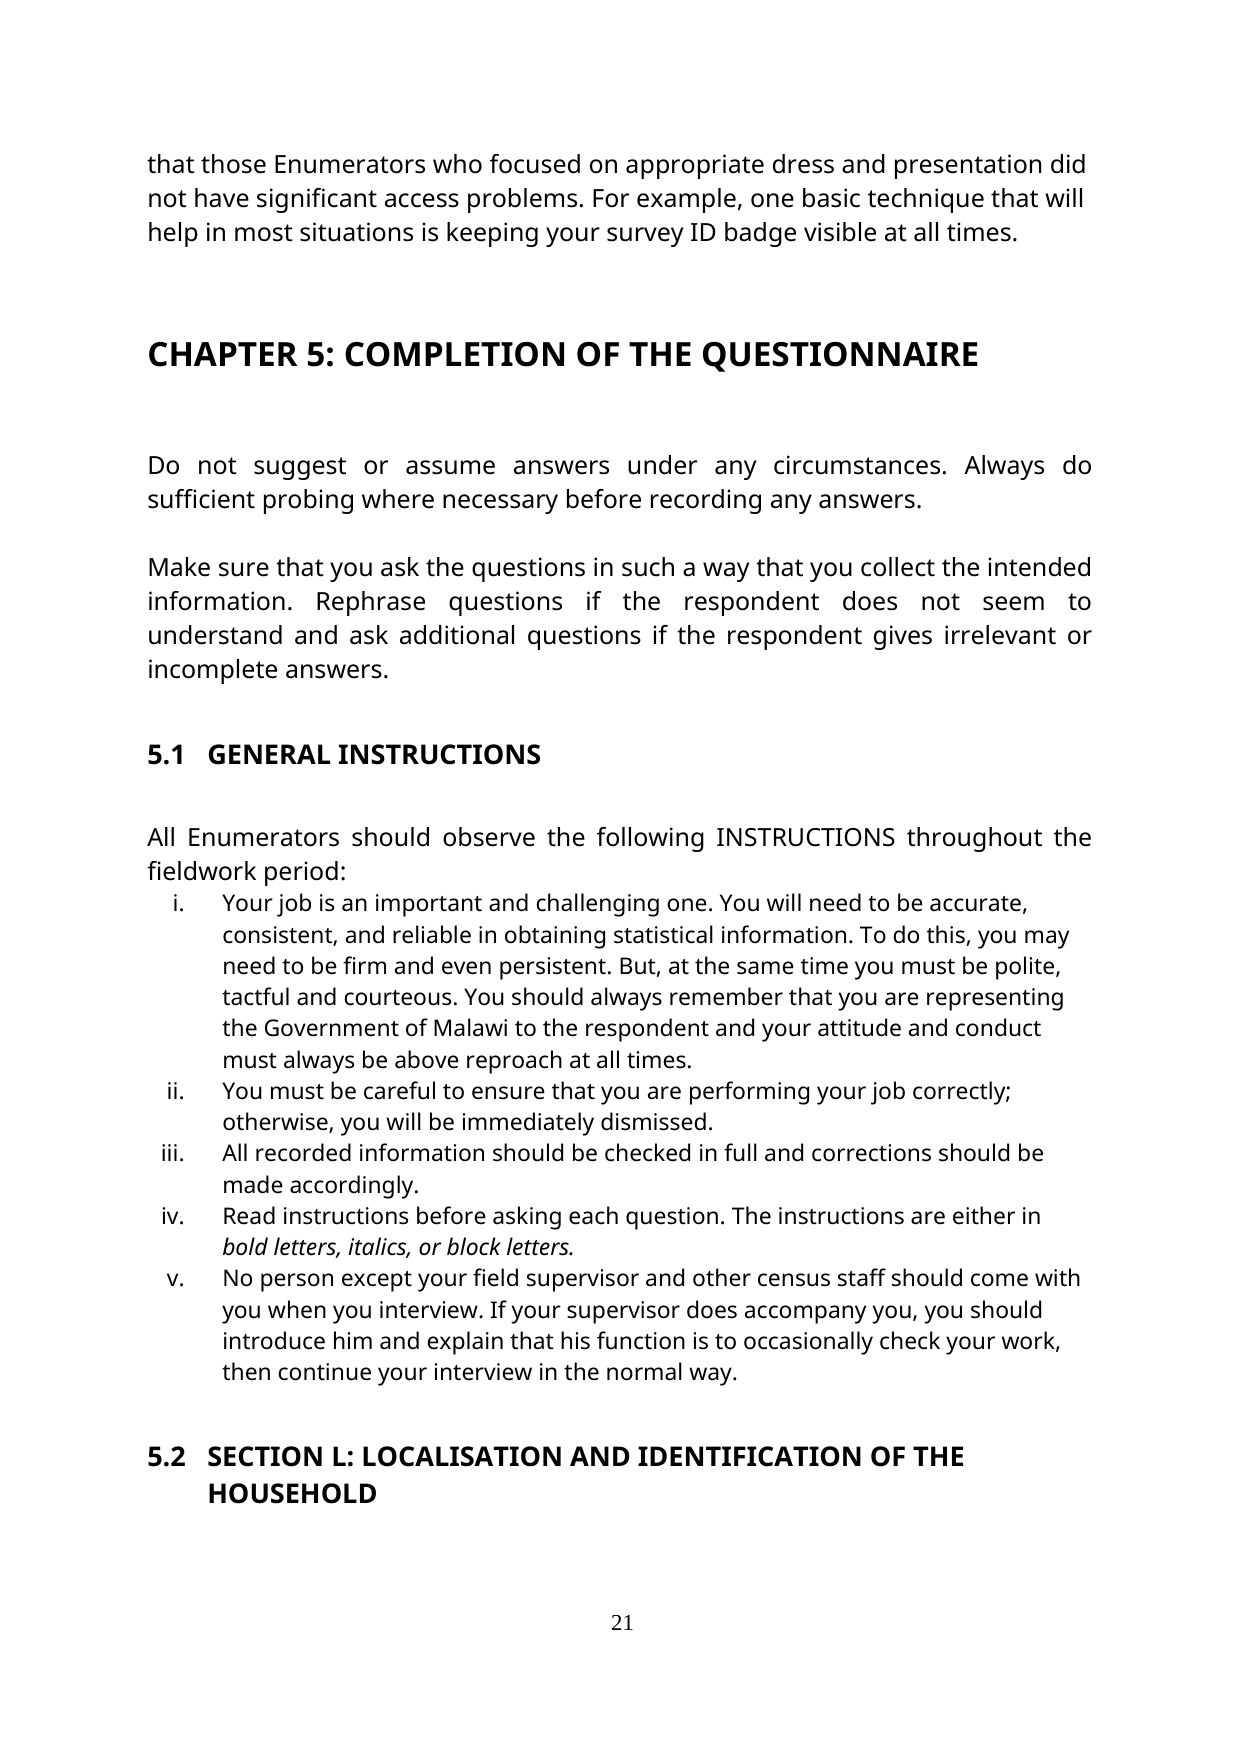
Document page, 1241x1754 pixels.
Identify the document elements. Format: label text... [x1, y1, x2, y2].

list Your job is an important and challenging one. You will need to be accurate, consistent, and reliable in obtaining statistical information. To do this, you may need to be firm and even persistent. But, at the same time you must be polite, tactful and courteous. You should always remember that you are representing the Government of Malawi to the respondent and your attitude and conduct must always be above reproach at all times. [184, 887, 1093, 1075]
list Read instructions before asking each question. The instructions are either in bold letters, italics, or block letters. [184, 1200, 1093, 1262]
subtitle COMPLETION OF THE QUESTIONNAIRE [147, 330, 1093, 376]
text Do not suggest or assume answers under any circumstances. Always do sufficient probing where necessary before recording any answers. [147, 447, 1093, 516]
text All Enumerators should observe the following INSTRUCTIONS throughout the fieldwork period: [147, 819, 1093, 887]
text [147, 147, 1093, 249]
text Make sure that you ask the questions in such a way that you collect the intended information. Rephrase questions if the respondent does not seem to understand and ask additional questions if the respondent gives irrelevant or incomplete answers. [147, 549, 1093, 686]
subtitle SECTION L: LOCALISATION AND IDENTIFICATION OF THE HOUSEHOLD [147, 1437, 1093, 1511]
list No person except your field supervisor and other census staff should come with you when you interview. If your supervisor does accompany you, you should introduce him and explain that his function is to occasionally check your work, then continue your interview in the normal way. [184, 1262, 1093, 1387]
list All recorded information should be checked in full and corrections should be made accordingly. [184, 1137, 1093, 1200]
subtitle GENERAL INSTRUCTIONS [147, 736, 1093, 773]
list You must be careful to ensure that you are performing your job correctly; otherwise, you will be immediately dismissed. [184, 1075, 1093, 1137]
